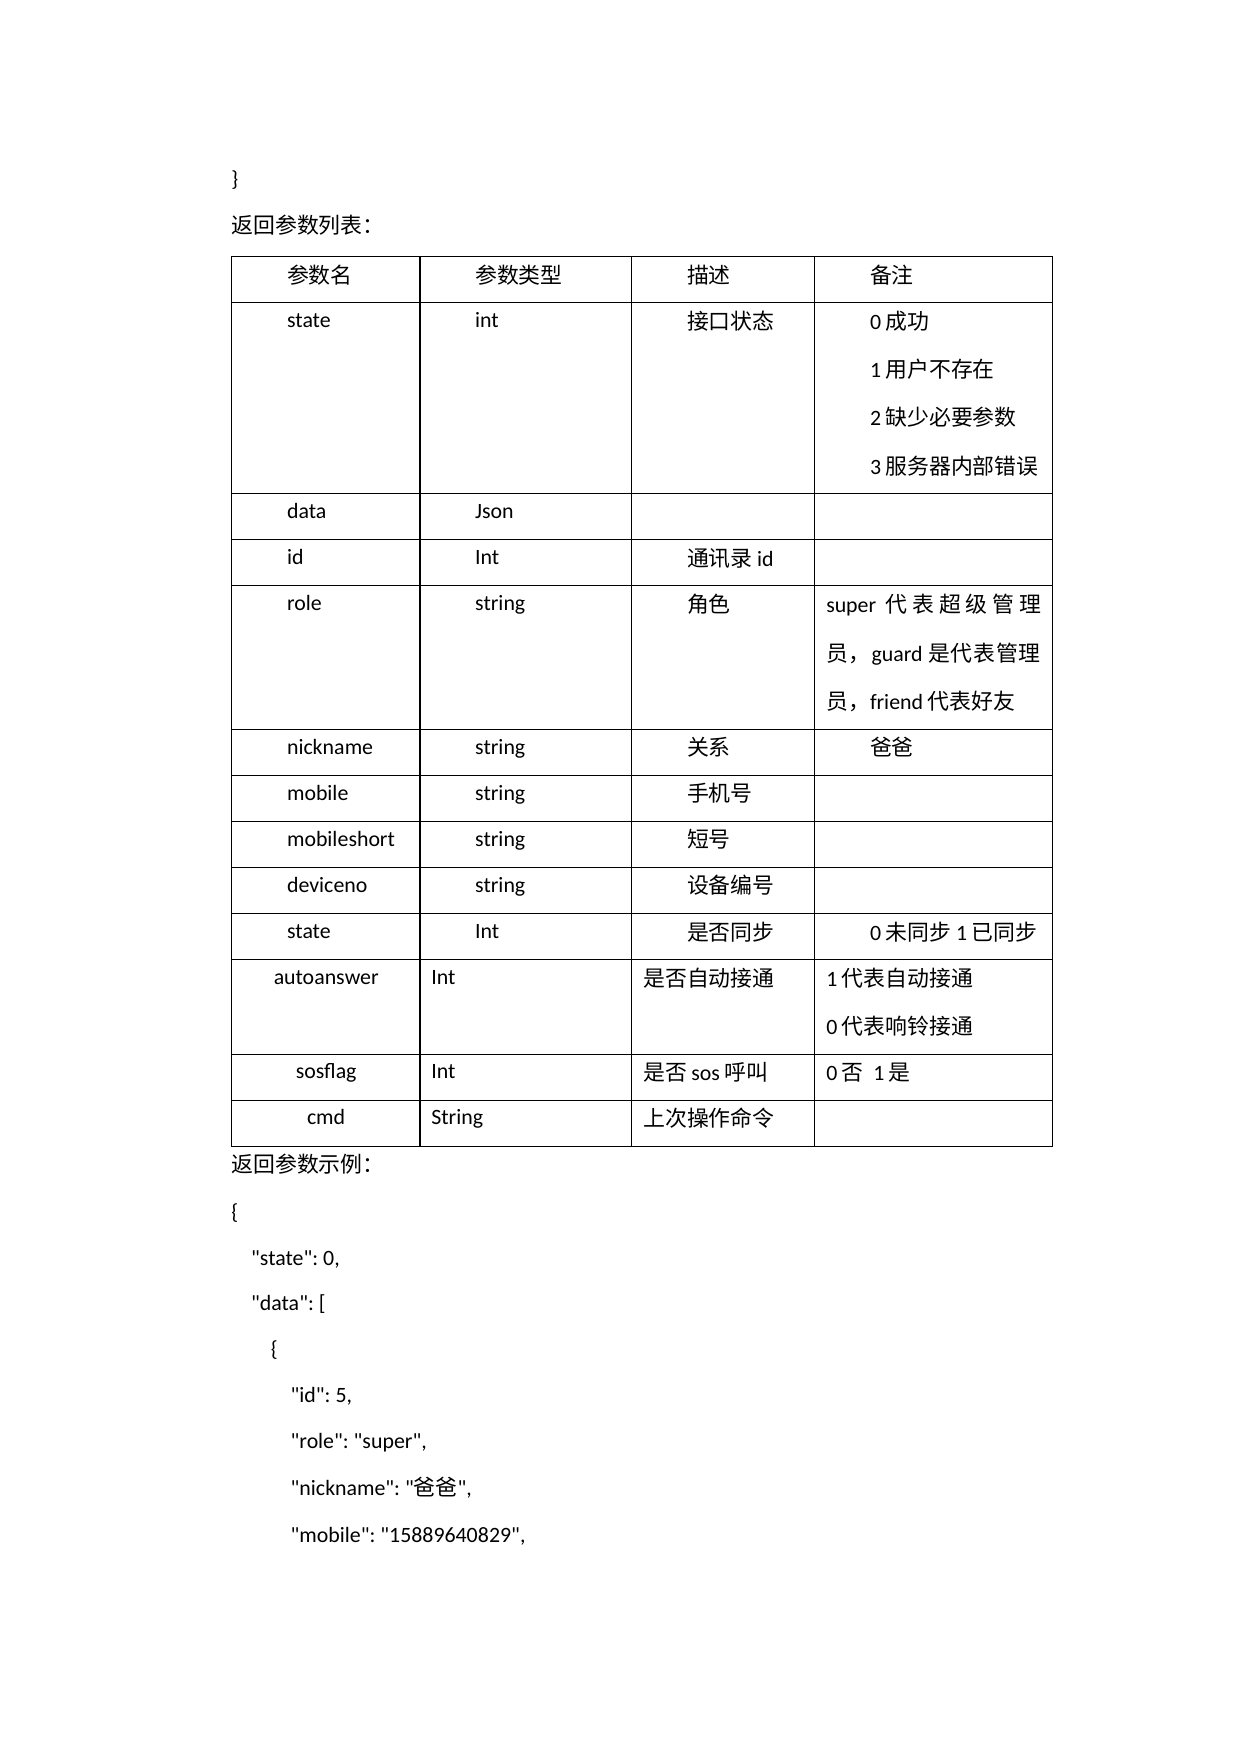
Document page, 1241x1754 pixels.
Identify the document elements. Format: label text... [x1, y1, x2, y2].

table_header 参数类型 [421, 257, 631, 302]
table_header 备注 [815, 257, 1052, 302]
table_cell [815, 868, 1052, 913]
table_cell 关系 [632, 730, 814, 775]
table_cell cmd [232, 1101, 419, 1146]
table_cell 爸爸 [815, 730, 1052, 775]
table_cell mobile [232, 776, 419, 821]
table_cell 是否sos呼叫 [632, 1055, 814, 1099]
table_cell 设备编号 [632, 868, 814, 913]
table_cell 接口状态 [632, 303, 814, 493]
table_cell string [421, 730, 631, 775]
text { [187, 1195, 1053, 1227]
table_cell [815, 822, 1052, 867]
table_cell 是否同步 [632, 914, 814, 959]
table_cell [815, 1101, 1052, 1146]
table_cell Json [421, 494, 631, 539]
table_cell nickname [232, 730, 419, 775]
table_cell Int [421, 914, 631, 959]
text "id": 5, [187, 1378, 1053, 1411]
table_cell mobileshort [232, 822, 419, 867]
table_cell string [421, 776, 631, 821]
table_cell Int [421, 1055, 631, 1099]
text "nickname": "爸爸", [187, 1470, 1053, 1502]
table_cell int [421, 303, 631, 493]
table_cell data [232, 494, 419, 539]
text "mobile": "15889640829", [187, 1518, 1053, 1551]
text 返回参数列表： [187, 208, 1053, 240]
table_cell 短号 [632, 822, 814, 867]
table_cell String [421, 1101, 631, 1146]
table_cell [632, 494, 814, 539]
table_cell string [421, 822, 631, 867]
table_cell deviceno [232, 868, 419, 913]
table_cell 0否 1是 [815, 1055, 1052, 1099]
table_cell super代表超级管理员，guard是代表管理员，friend代表好友 [815, 586, 1052, 729]
table_cell autoanswer [232, 960, 419, 1053]
table_cell sosflag [232, 1055, 419, 1099]
table_cell [815, 494, 1052, 539]
table_cell id [232, 540, 419, 585]
table_cell 是否自动接通 [632, 960, 814, 1053]
table_cell Int [421, 960, 631, 1053]
table_cell string [421, 868, 631, 913]
table_cell 手机号 [632, 776, 814, 821]
table_cell 0成功 1用户不存在 2缺少必要参数 3服务器内部错误 [815, 303, 1052, 493]
text 返回参数示例： [187, 1147, 1053, 1179]
table_cell string [421, 586, 631, 729]
table_cell 0未同步 1已同步 [815, 914, 1052, 959]
text "data": [ [187, 1287, 1053, 1319]
table_header 描述 [632, 257, 814, 302]
table_cell role [232, 586, 419, 729]
table_cell 通讯录id [632, 540, 814, 585]
table_cell 角色 [632, 586, 814, 729]
table_cell [815, 540, 1052, 585]
table_cell [815, 776, 1052, 821]
text } [187, 162, 1053, 194]
table_cell Int [421, 540, 631, 585]
table_cell state [232, 303, 419, 493]
text { [187, 1332, 1053, 1365]
text "state": 0, [187, 1241, 1053, 1273]
table_cell 1代表自动接通 0代表响铃接通 [815, 960, 1052, 1053]
table_header 参数名 [232, 257, 419, 302]
table_cell 上次操作命令 [632, 1101, 814, 1146]
text "role": "super", [187, 1424, 1053, 1457]
table_cell state [232, 914, 419, 959]
